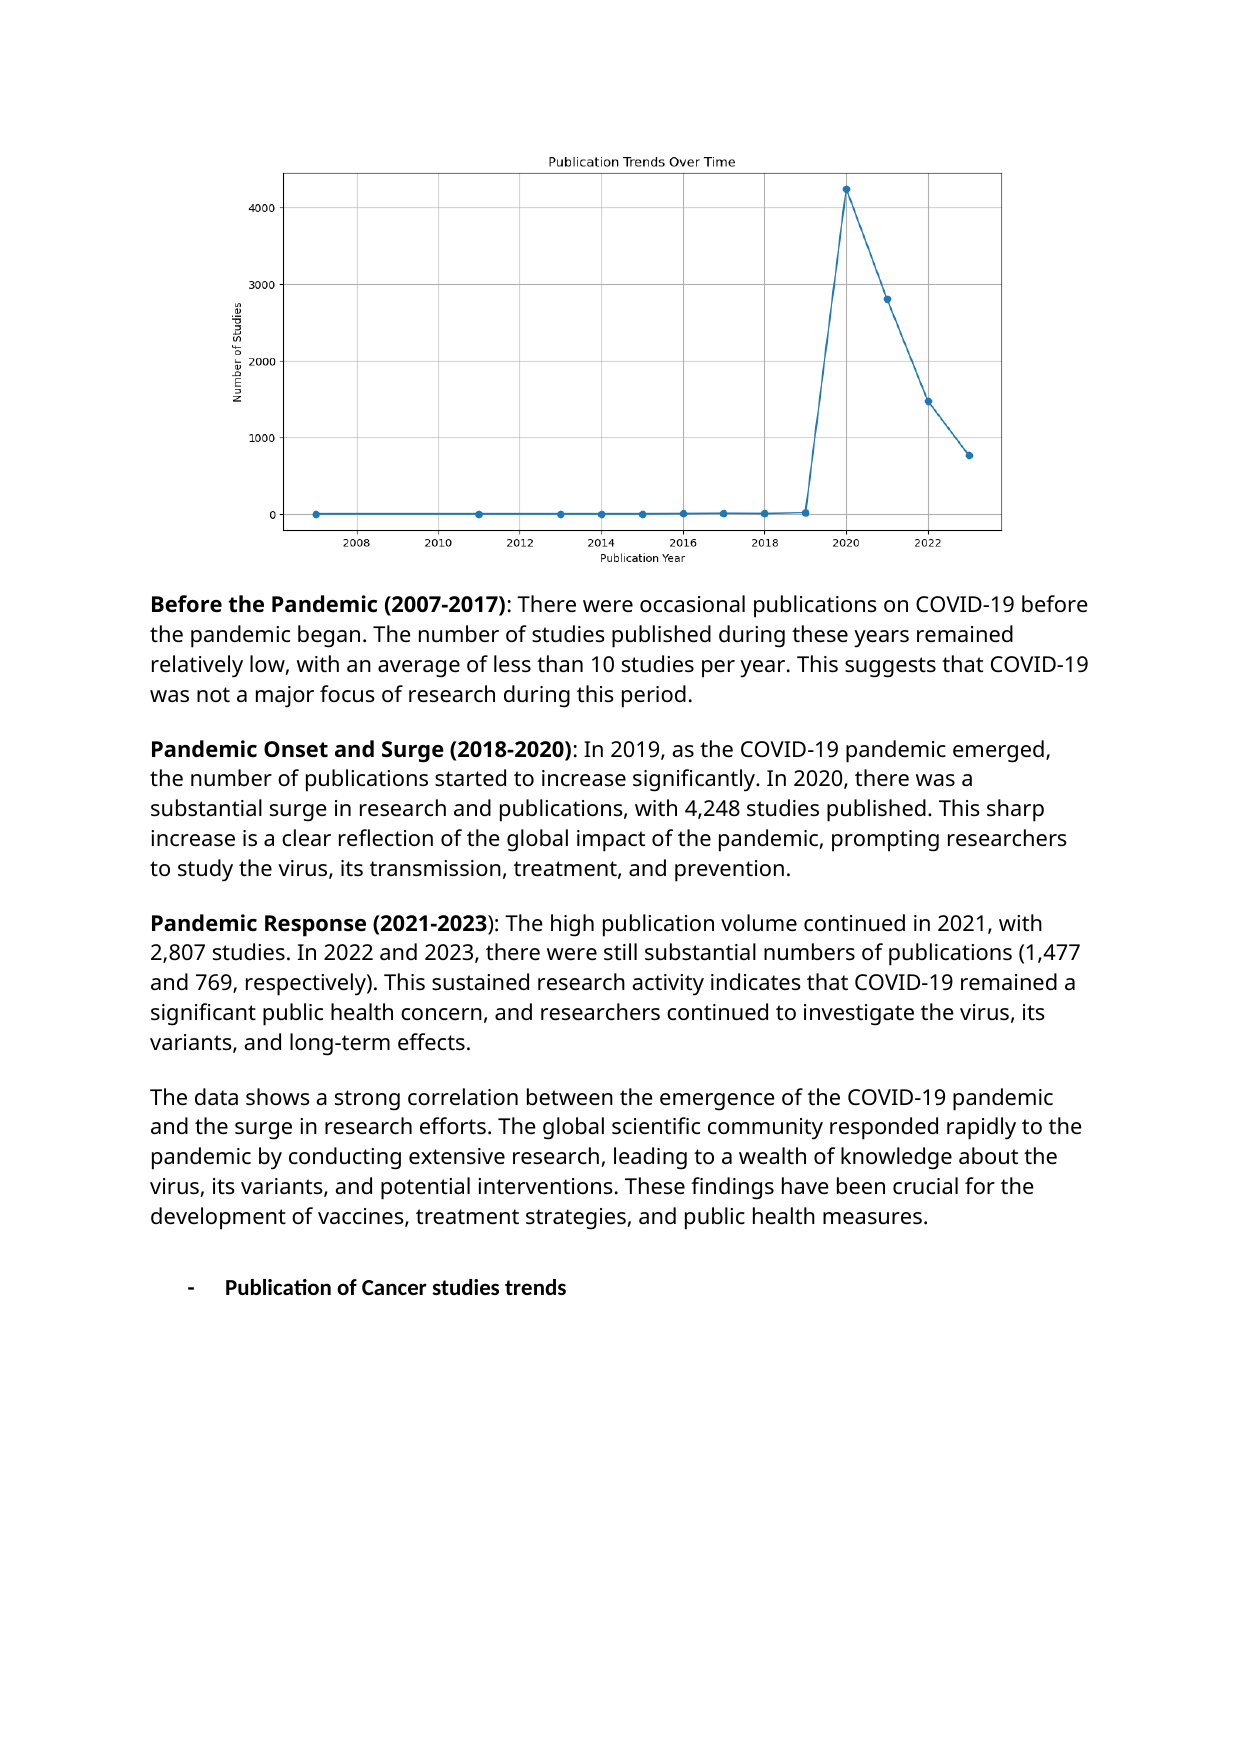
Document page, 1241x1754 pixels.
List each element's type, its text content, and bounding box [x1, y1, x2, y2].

picture [225, 150, 1008, 571]
text Pandemic Response (2021-2023): The high publication volume continued in 2021, with 2,807 studies. In 2022 and 2023, there were still substantial numbers of publications (1,477 and 769, respectively). This sustained research activity indicates that COVID-19 remained a significant public health concern, and researchers continued to investigate the virus, its variants, and long-term effects. [150, 908, 1090, 1057]
text Before the Pandemic (2007-2017): There were occasional publications on COVID-19 before the pandemic began. The number of studies published during these years remained relatively low, with an average of less than 10 studies per year. This suggests that COVID-19 was not a major focus of research during this period. [150, 589, 1090, 709]
list Publication of Cancer studies trends [187, 1273, 1090, 1301]
text Pandemic Onset and Surge (2018-2020): In 2019, as the COVID-19 pandemic emerged, the number of publications started to increase significantly. In 2020, there was a substantial surge in research and publications, with 4,248 studies published. This sharp increase is a clear reflection of the global impact of the pandemic, prompting researchers to study the virus, its transmission, treatment, and prevention. [150, 734, 1090, 883]
text The data shows a strong correlation between the emergence of the COVID-19 pandemic and the surge in research efforts. The global scientific community responded rapidly to the pandemic by conducting extensive research, leading to a wealth of knowledge about the virus, its variants, and potential interventions. These findings have been crucial for the development of vaccines, treatment strategies, and public health measures. [150, 1082, 1090, 1231]
